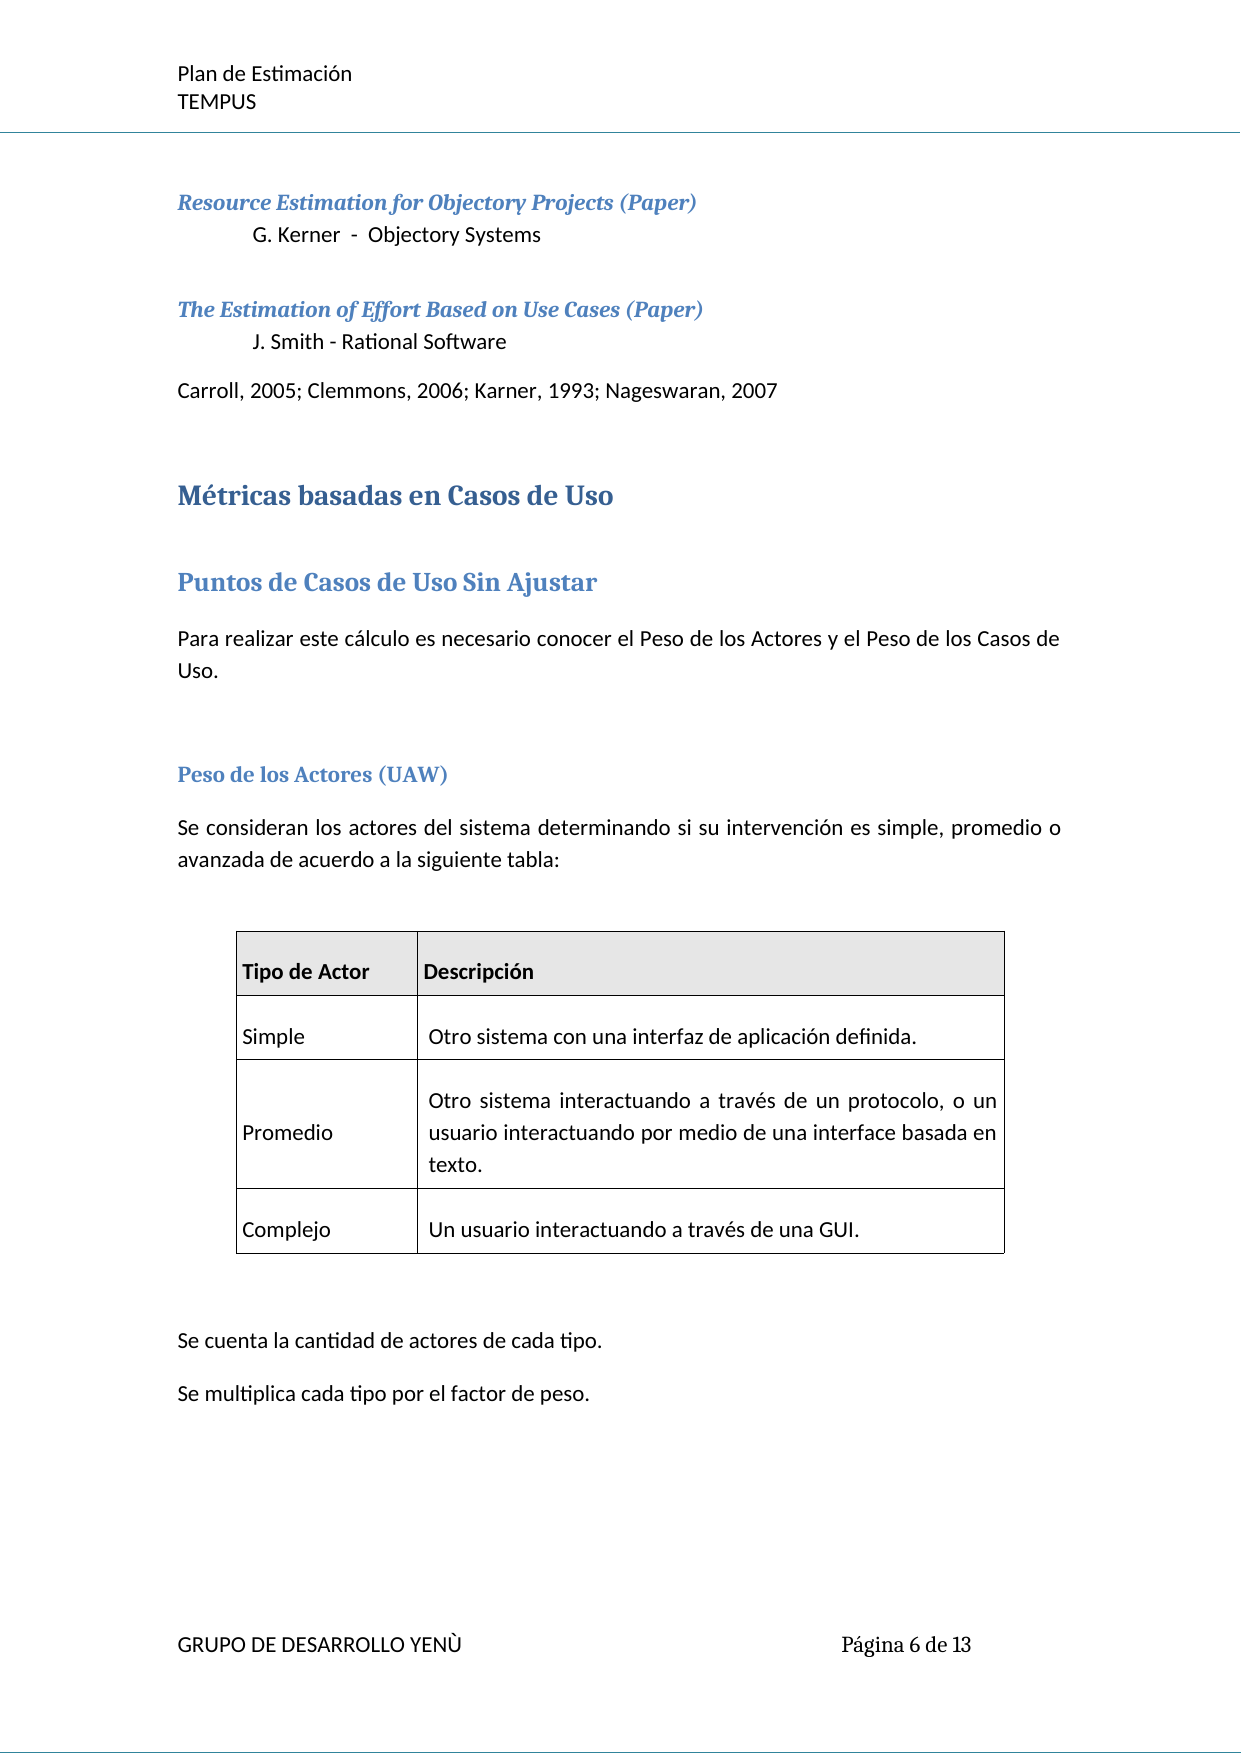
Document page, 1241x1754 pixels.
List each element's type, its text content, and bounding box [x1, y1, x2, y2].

text Se consideran los actores del sistema determinando si su intervención es simple, promedio o avanzada de acuerdo a la siguiente tabla: [177, 813, 1063, 873]
text Se multiplica cada tipo por el factor de peso. [177, 1379, 1063, 1408]
text The Estimation of Effort Based on Use Cases (Paper) [177, 297, 1063, 323]
table_cell Otro sistema con una interfaz de aplicación definida. [418, 996, 1004, 1059]
text Peso de los Actores (UAW) [177, 762, 1063, 788]
text G. Kerner - Objectory Systems [215, 220, 1063, 276]
text J. Smith - Rational Software [215, 327, 1063, 355]
table_cell Un usuario interactuando a través de una GUI. [418, 1189, 1004, 1252]
table_cell Otro sistema interactuando a través de un protocolo, o un usuario interactuando por medio de una interface basada en texto. [418, 1060, 1004, 1188]
text Puntos de Casos de Uso Sin Ajustar [177, 567, 1063, 598]
text Métricas basadas en Casos de Uso [177, 446, 1063, 547]
table_cell Simple [237, 996, 417, 1059]
table_header Tipo de Actor [237, 932, 417, 995]
table_cell Complejo [237, 1189, 417, 1252]
table_header Descripción [418, 932, 1004, 995]
table_cell Promedio [237, 1060, 417, 1188]
text Para realizar este cálculo es necesario conocer el Peso de los Actores y el Peso de los Casos de Uso. [177, 624, 1063, 684]
text Se cuenta la cantidad de actores de cada tipo. [177, 1327, 1063, 1354]
text Carroll, 2005; Clemmons, 2006; Karner, 1993; Nageswaran, 2007 [177, 376, 1063, 404]
text Resource Estimation for Objectory Projects (Paper) [177, 160, 1063, 216]
